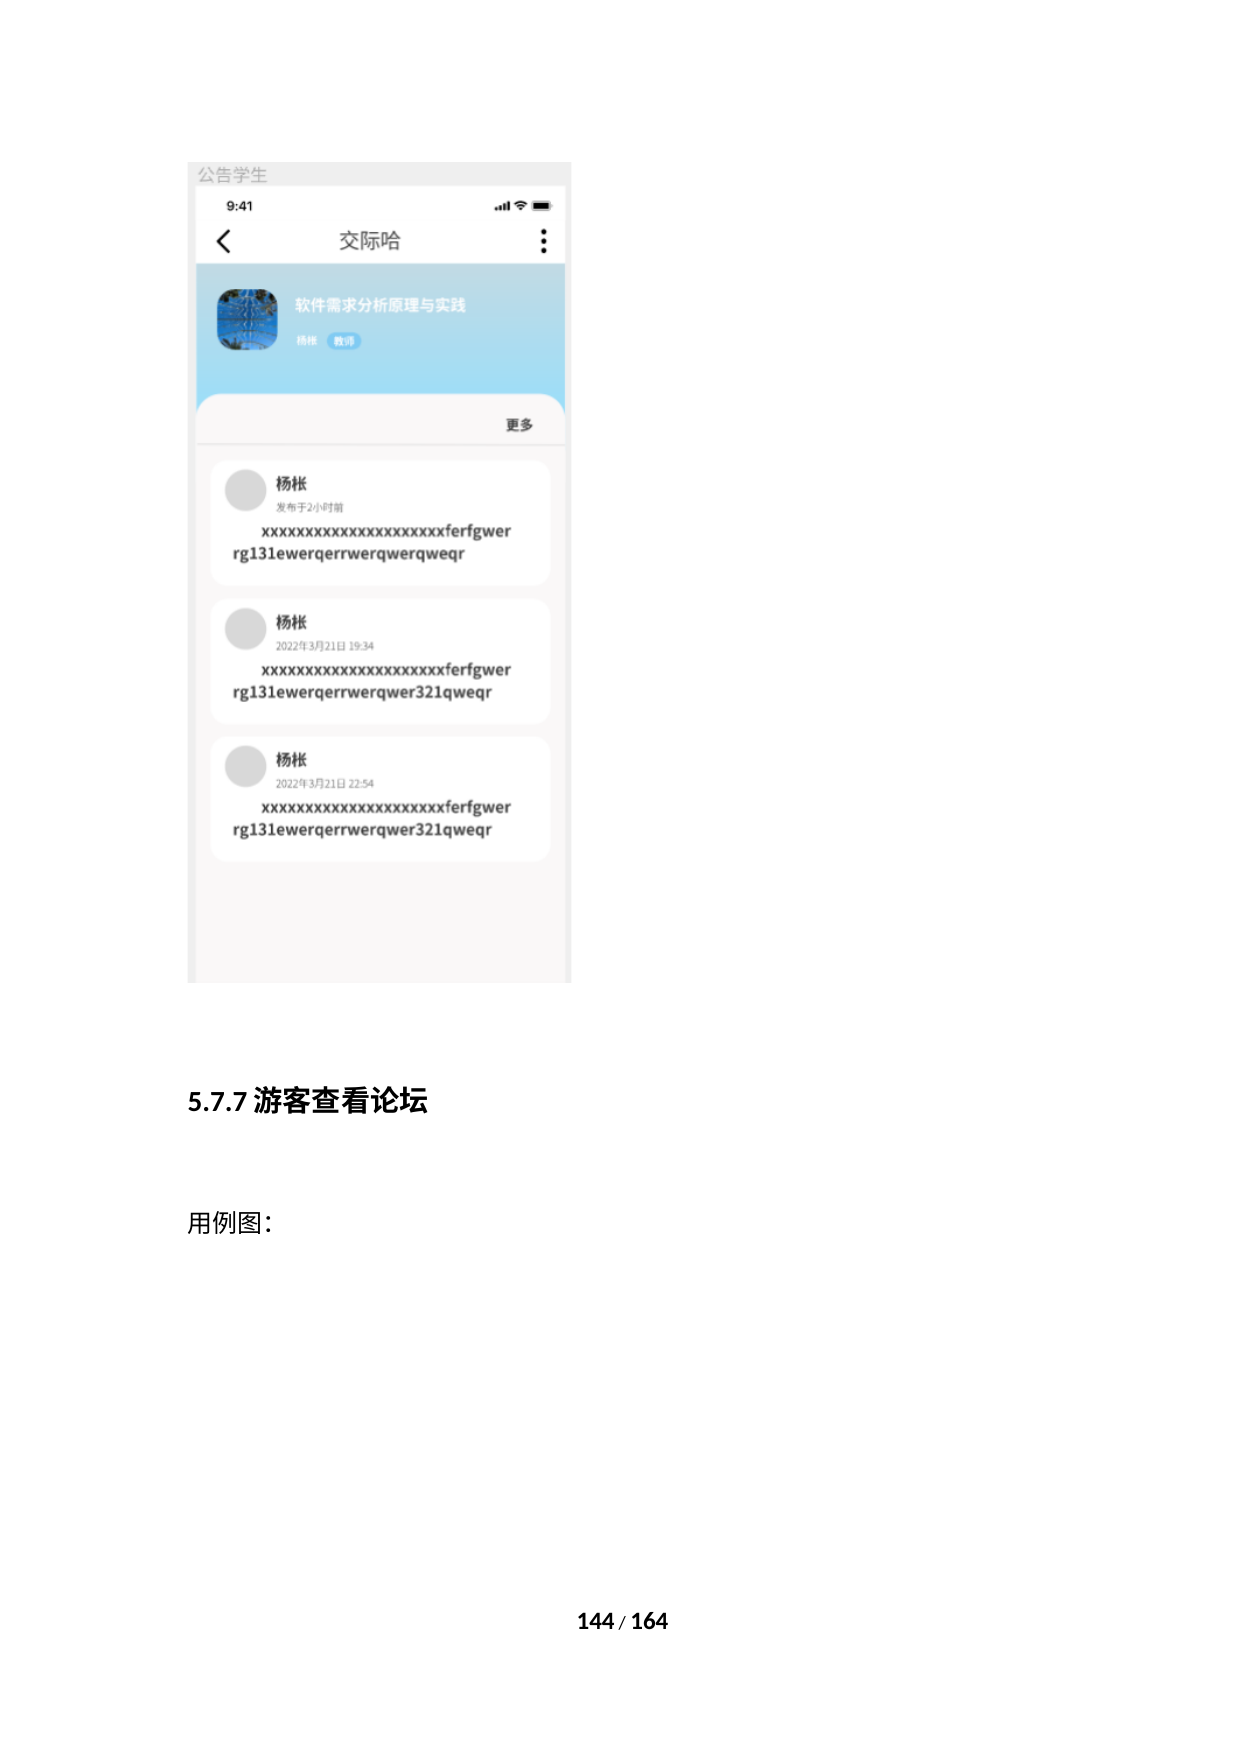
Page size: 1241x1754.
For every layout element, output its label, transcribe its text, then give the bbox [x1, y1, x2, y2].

text 用例图： [187, 1189, 1053, 1254]
subtitle 5.7.7游客查看论坛 [187, 1067, 1053, 1132]
picture [187, 162, 572, 983]
